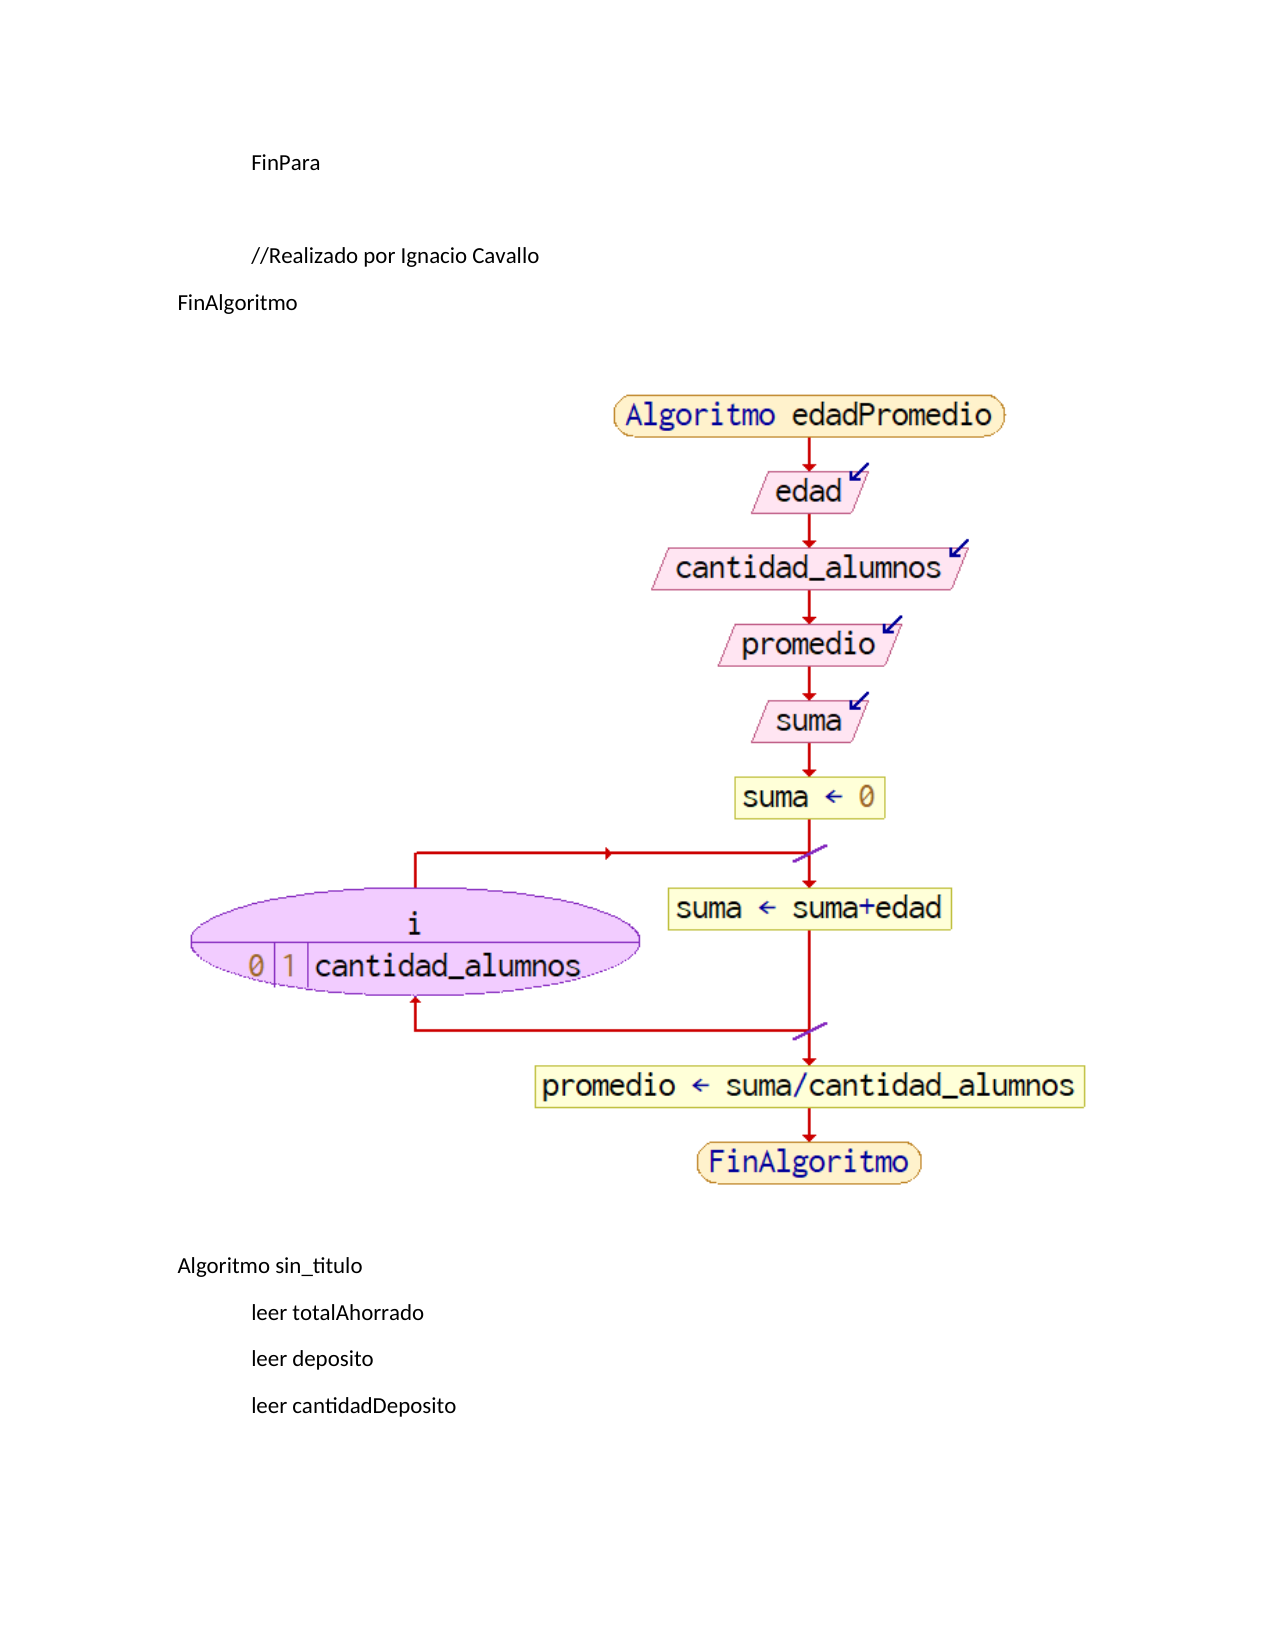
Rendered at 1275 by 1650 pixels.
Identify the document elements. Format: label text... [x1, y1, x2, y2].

picture [177, 382, 1098, 1232]
text leer totalAhorrado [177, 1298, 1098, 1326]
text leer deposito [177, 1344, 1098, 1372]
text FinAlgoritmo [177, 288, 1098, 316]
text Algoritmo sin_titulo [177, 1251, 1098, 1279]
text //Realizado por Ignacio Cavallo [177, 241, 1098, 269]
text leer cantidadDeposito [177, 1391, 1098, 1419]
text FinPara [177, 148, 1098, 176]
